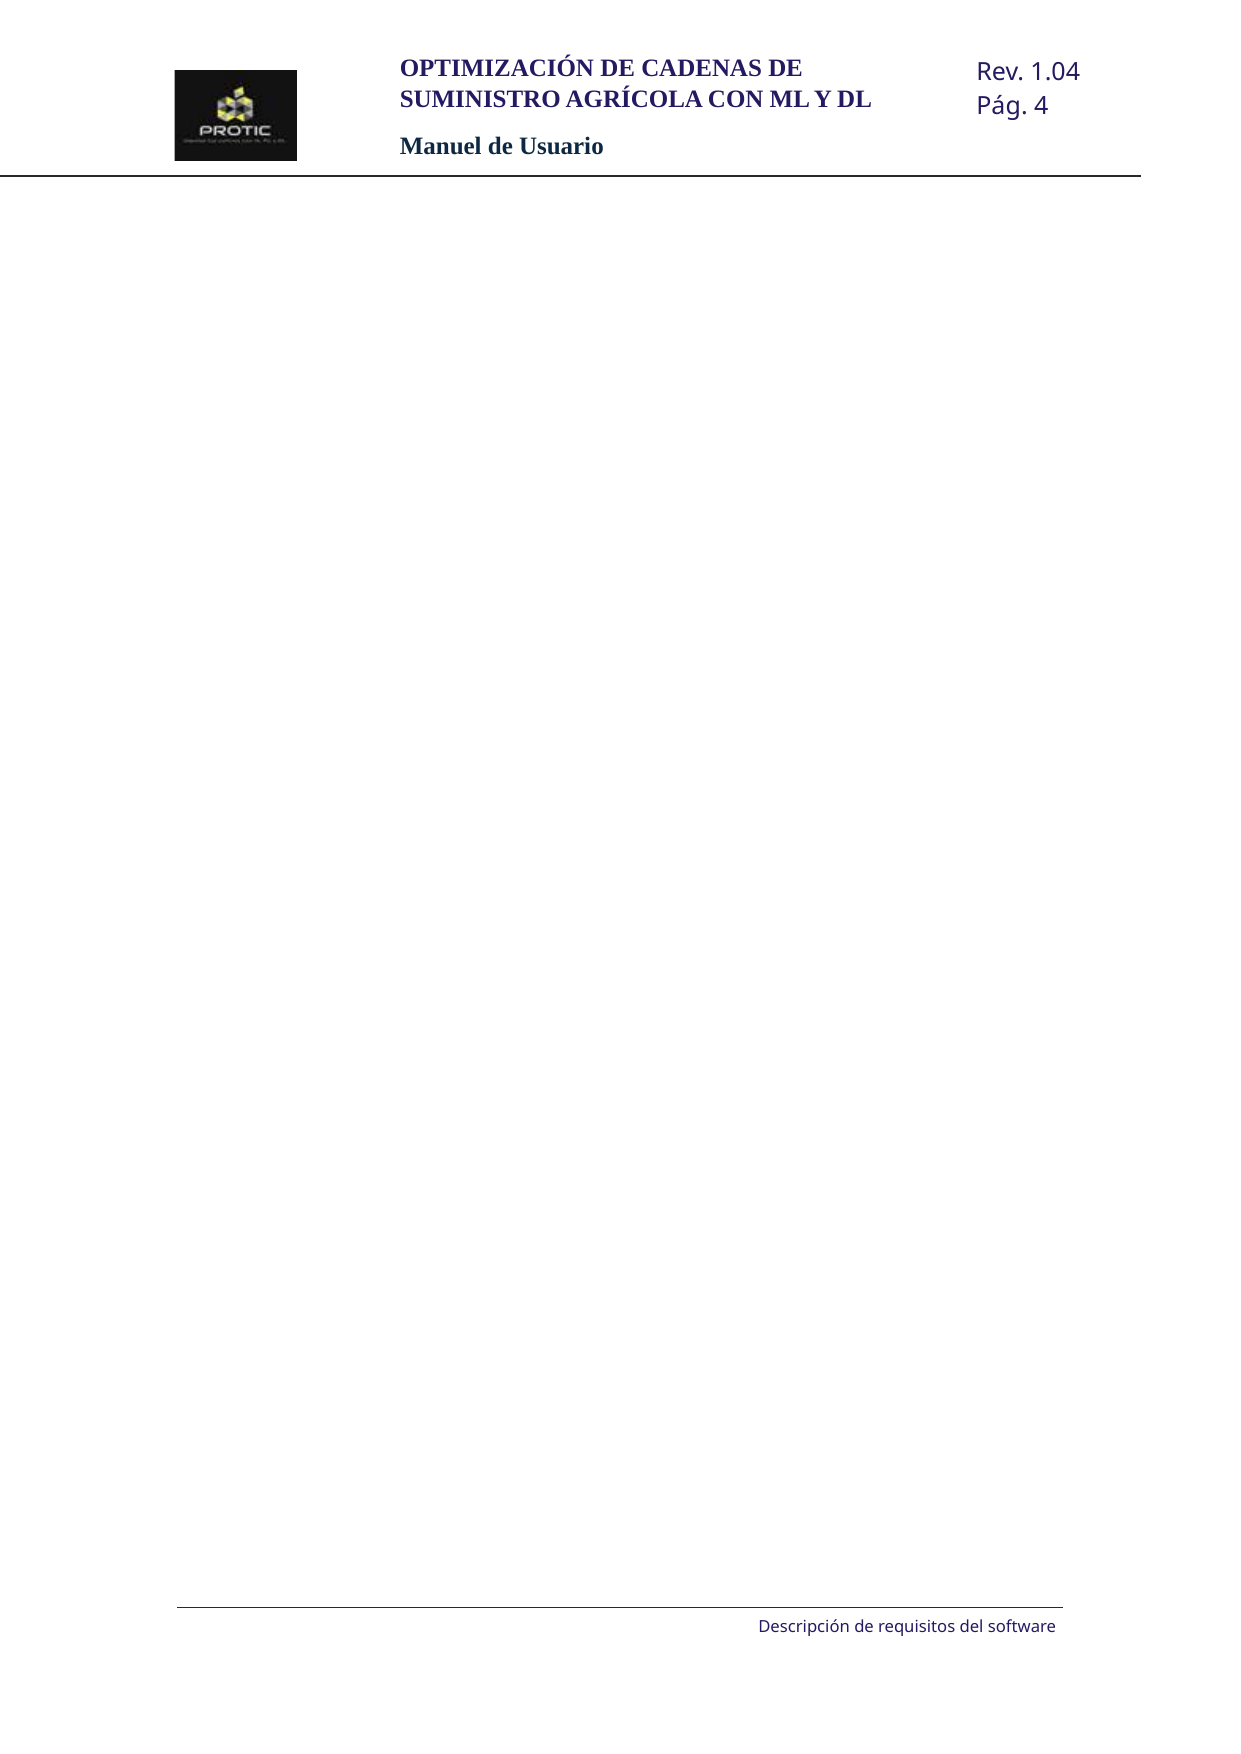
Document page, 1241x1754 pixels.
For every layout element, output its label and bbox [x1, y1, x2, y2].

picture [174, 70, 297, 161]
